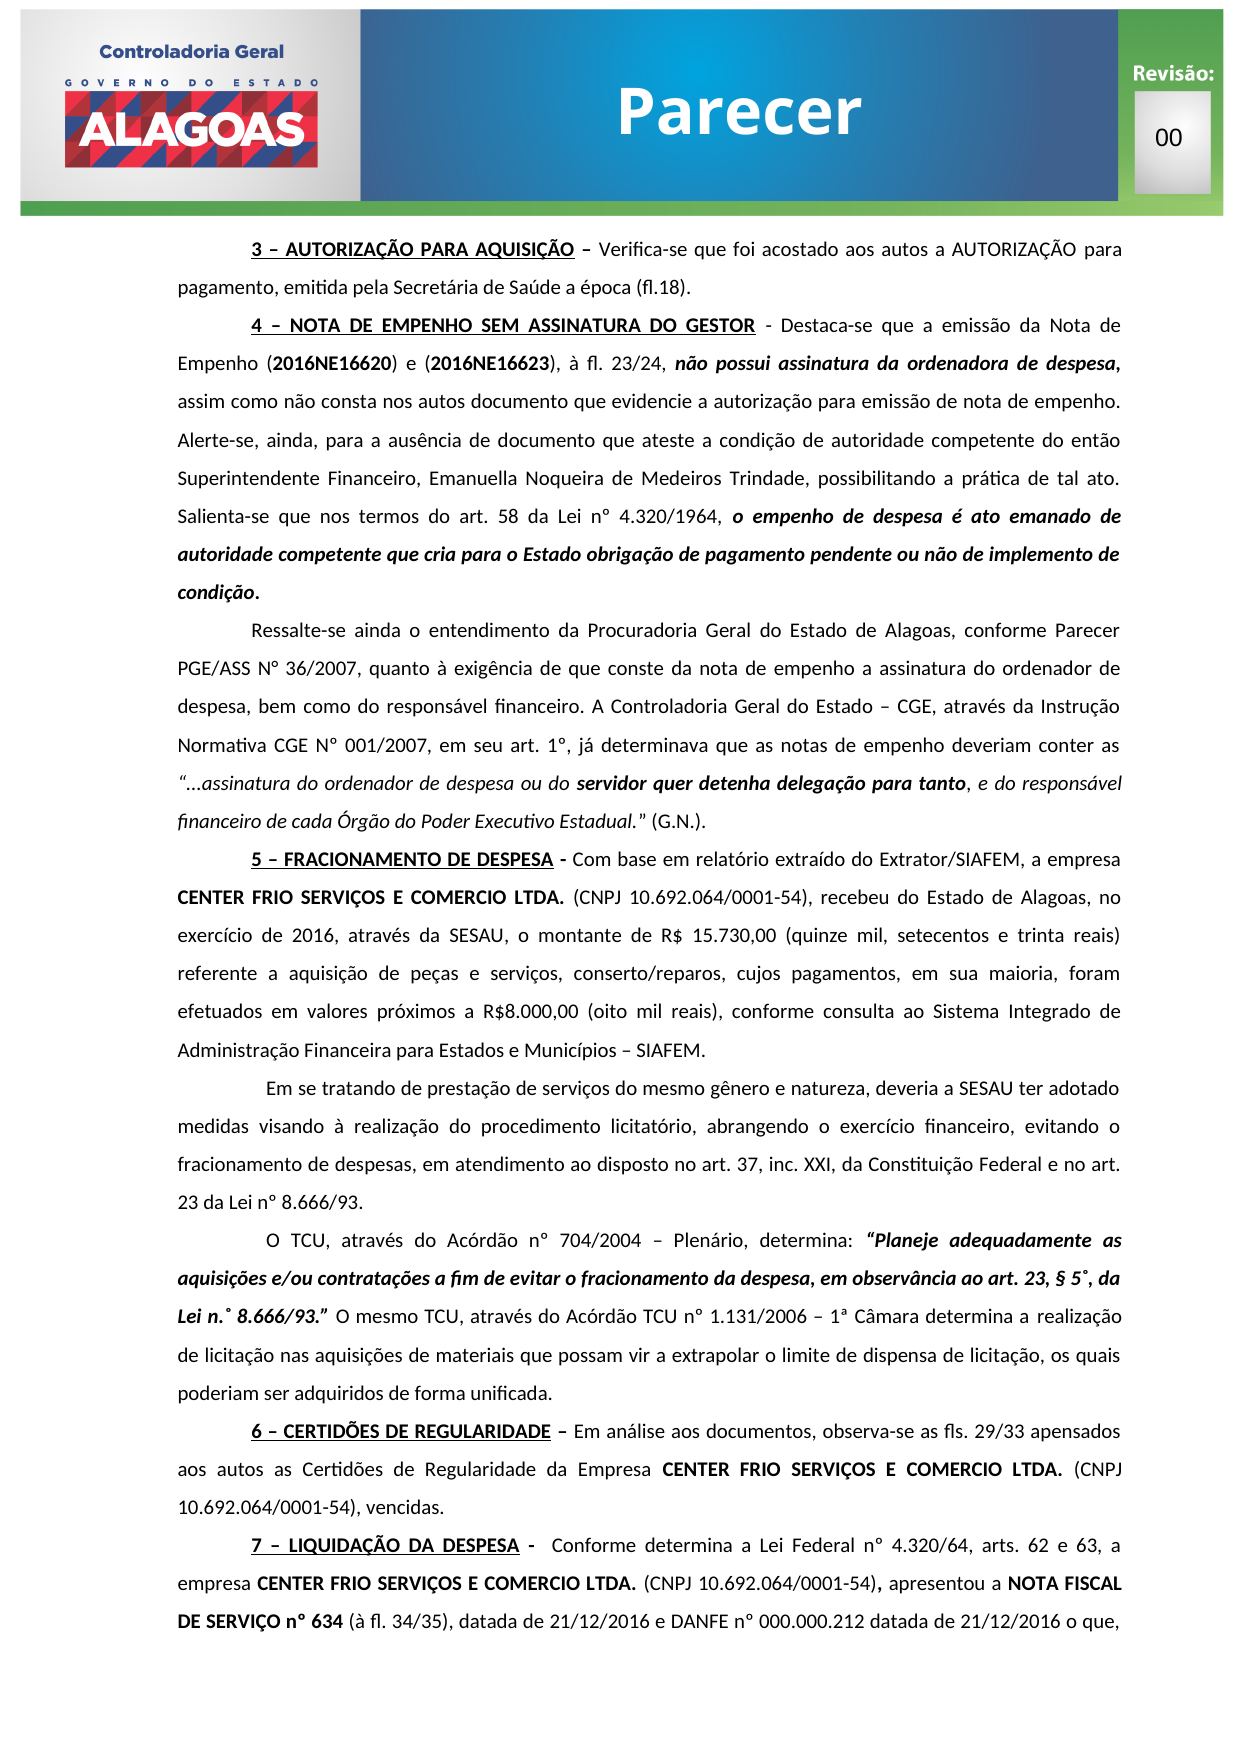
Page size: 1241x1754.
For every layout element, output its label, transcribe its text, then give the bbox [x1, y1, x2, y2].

text 6 – CERTIDÕES DE REGULARIDADE – Em análise aos documentos, observa-se as fls. 29/33 apensados aos autos as Certidões de Regularidade da Empresa CENTER FRIO SERVIÇOS E COMERCIO LTDA. (CNPJ 10.692.064/0001-54), vencidas. [177, 1418, 1122, 1520]
text O TCU, através do Acórdão nº 704/2004 – Plenário, determina: “Planeje adequadamente as aquisições e/ou contratações a fim de evitar o fracionamento da despesa, em observância ao art. 23, § 5˚, da Lei n.˚ 8.666/93.” O mesmo TCU, através do Acórdão TCU nº 1.131/2006 – 1ª Câmara determina a realização de licitação nas aquisições de materiais que possam vir a extrapolar o limite de dispensa de licitação, os quais poderiam ser adquiridos de forma unificada. [177, 1227, 1122, 1405]
picture [20, 9, 1224, 216]
text 5 – FRACIONAMENTO DE DESPESA - Com base em relatório extraído do Extrator/SIAFEM, a empresa CENTER FRIO SERVIÇOS E COMERCIO LTDA. (CNPJ 10.692.064/0001-54), recebeu do Estado de Alagoas, no exercício de 2016, através da SESAU, o montante de R$ 15.730,00 (quinze mil, setecentos e trinta reais) referente a aquisição de peças e serviços, conserto/reparos, cujos pagamentos, em sua maioria, foram efetuados em valores próximos a R$8.000,00 (oito mil reais), conforme consulta ao Sistema Integrado de Administração Financeira para Estados e Municípios – SIAFEM. [177, 846, 1122, 1062]
text Ressalte-se ainda o entendimento da Procuradoria Geral do Estado de Alagoas, conforme Parecer PGE/ASS N° 36/2007, quanto à exigência de que conste da nota de empenho a assinatura do ordenador de despesa, bem como do responsável financeiro. A Controladoria Geral do Estado – CGE, através da Instrução Normativa CGE Nº 001/2007, em seu art. 1º, já determinava que as notas de empenho deveriam conter as “...assinatura do ordenador de despesa ou do servidor quer detenha delegação para tanto, e do responsável financeiro de cada Órgão do Poder Executivo Estadual.” (G.N.). [177, 617, 1122, 833]
text Em se tratando de prestação de serviços do mesmo gênero e natureza, deveria a SESAU ter adotado medidas visando à realização do procedimento licitatório, abrangendo o exercício financeiro, evitando o fracionamento de despesas, em atendimento ao disposto no art. 37, inc. XXI, da Constituição Federal e no art. 23 da Lei nº 8.666/93. [177, 1075, 1122, 1215]
text 3 – AUTORIZAÇÃO PARA AQUISIÇÃO – Verifica-se que foi acostado aos autos a AUTORIZAÇÃO para pagamento, emitida pela Secretária de Saúde a época (fl.18). [177, 236, 1122, 300]
text 4 – NOTA DE EMPENHO SEM ASSINATURA DO GESTOR - Destaca-se que a emissão da Nota de Empenho (2016NE16620) e (2016NE16623), à fl. 23/24, não possui assinatura da ordenadora de despesa, assim como não consta nos autos documento que evidencie a autorização para emissão de nota de empenho. Alerte-se, ainda, para a ausência de documento que ateste a condição de autoridade competente do então Superintendente Financeiro, Emanuella Noqueira de Medeiros Trindade, possibilitando a prática de tal ato. Salienta-se que nos termos do art. 58 da Lei nº 4.320/1964, o empenho de despesa é ato emanado de autoridade competente que cria para o Estado obrigação de pagamento pendente ou não de implemento de condição. [177, 312, 1122, 605]
